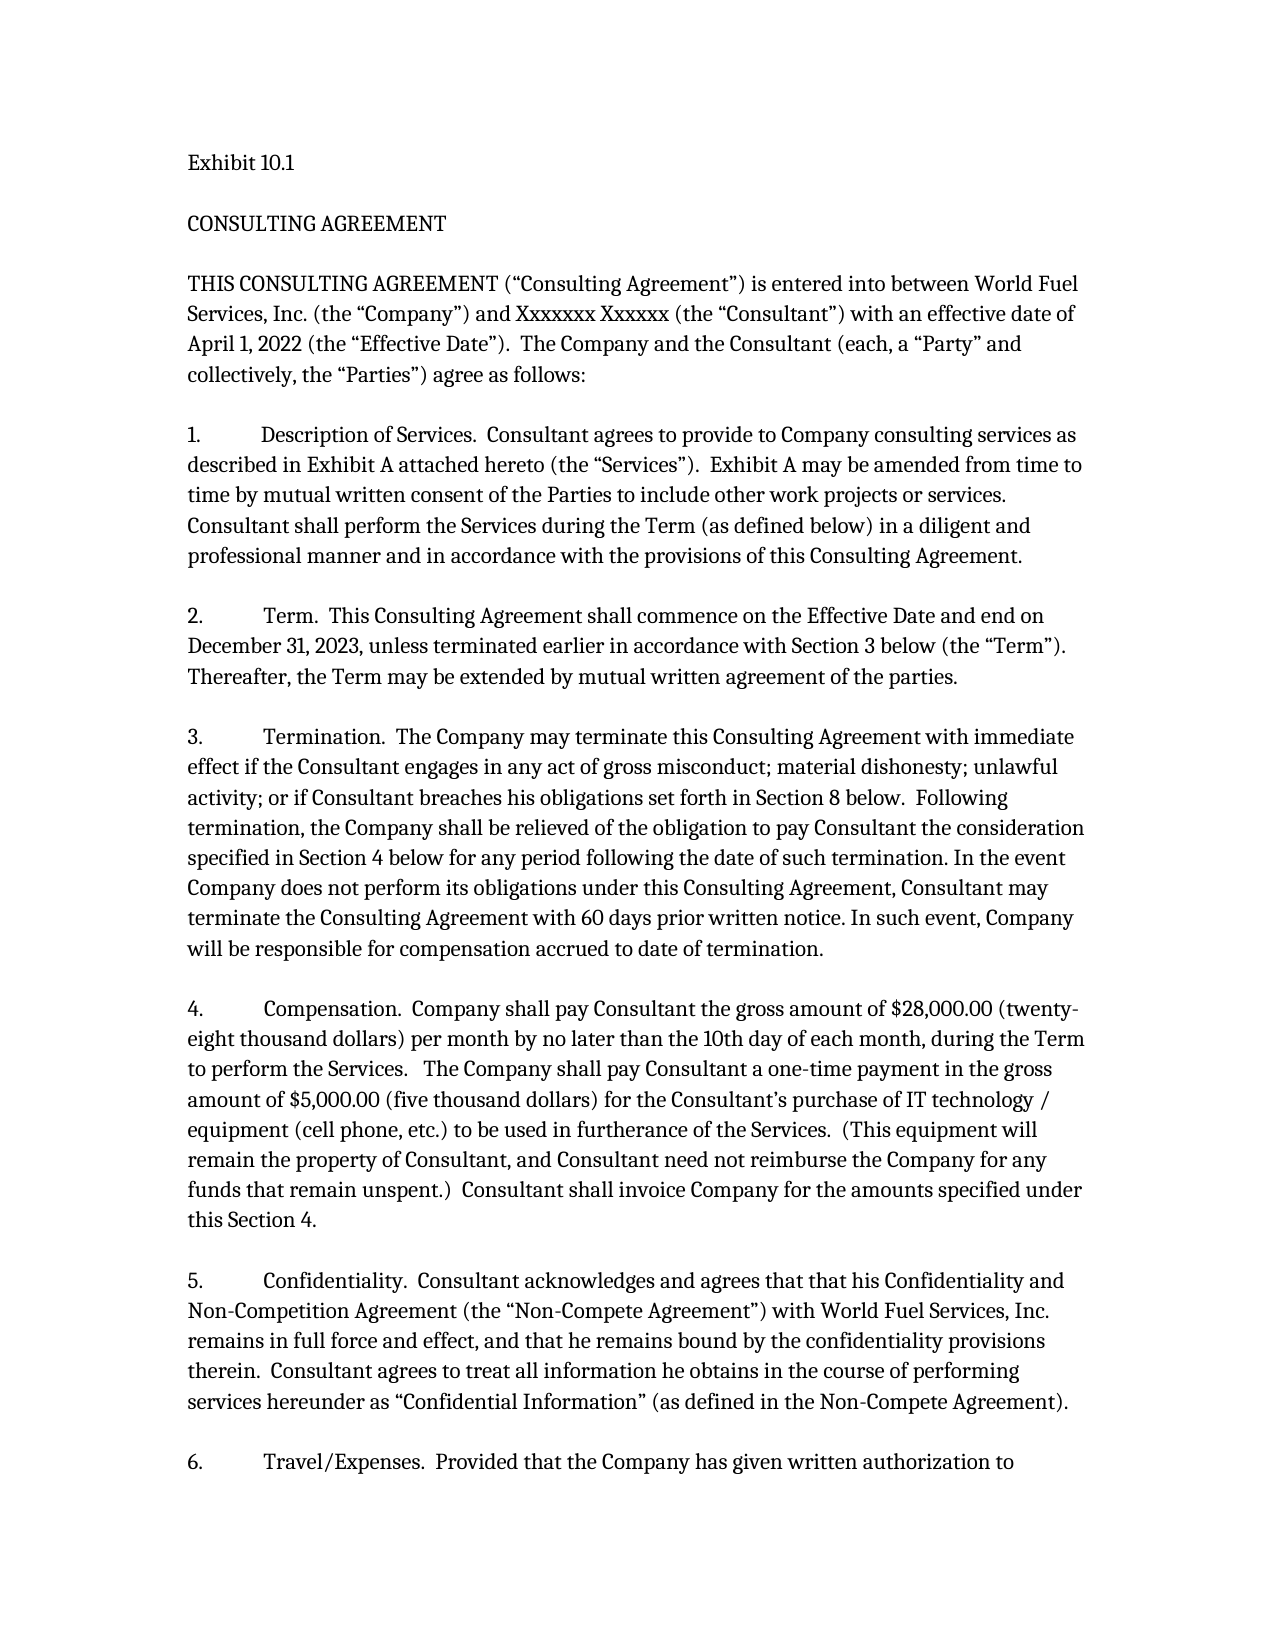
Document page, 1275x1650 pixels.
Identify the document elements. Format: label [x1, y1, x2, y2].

text [187, 150, 1087, 1475]
